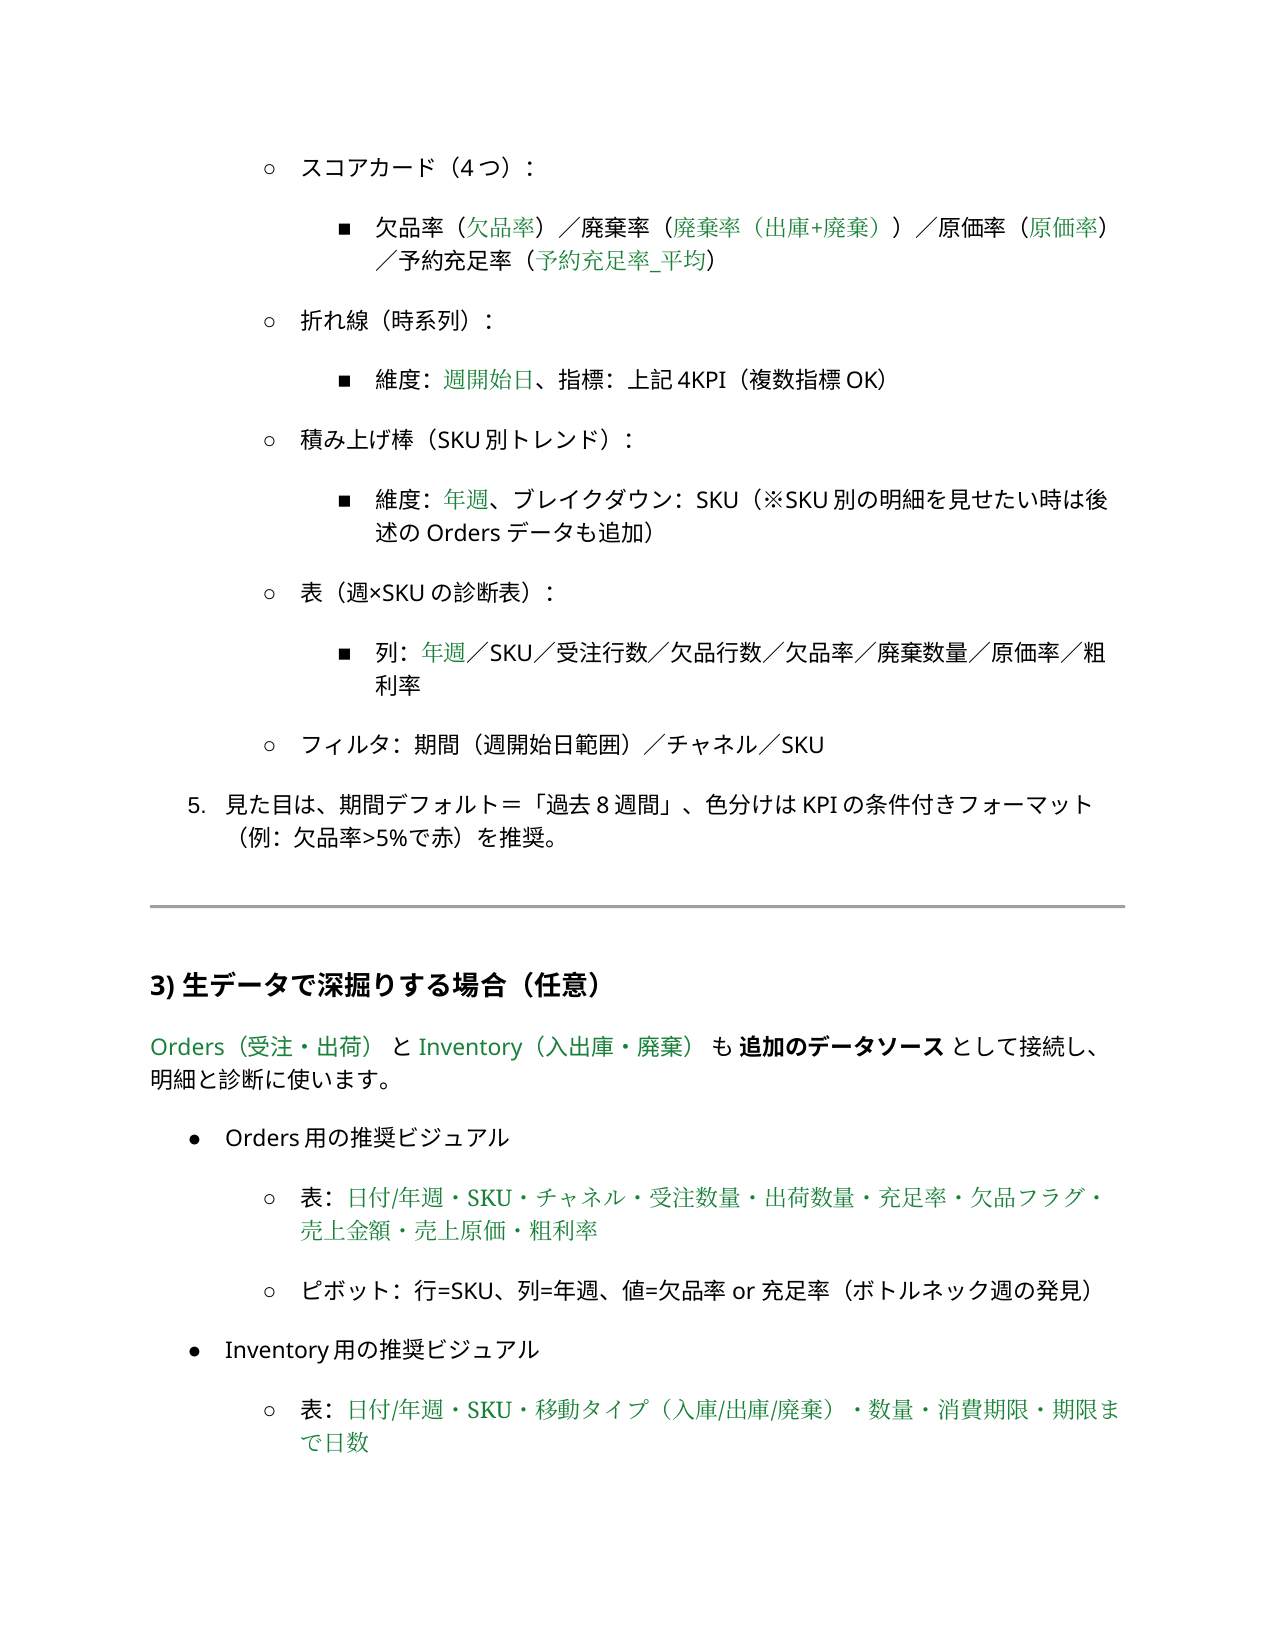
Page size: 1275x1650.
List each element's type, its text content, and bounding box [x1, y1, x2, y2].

text Orders（受注・出荷） と Inventory（入出庫・廃棄） も 追加のデータソース として接続し、明細と診断に使います。 [150, 1029, 1125, 1095]
list スコアカード（4つ）： [262, 150, 1125, 210]
list 維度：週開始日、指標：上記4KPI（複数指標OK） [337, 362, 1125, 422]
list フィルタ：期間（週開始日範囲）／チャネル／SKU [262, 727, 1125, 787]
list 表：日付/年週・SKU・チャネル・受注数量・出荷数量・充足率・欠品フラグ・売上金額・売上原価・粗利率 [262, 1180, 1125, 1273]
list 折れ線（時系列）： [262, 303, 1125, 362]
list Inventory用の推奨ビジュアル [187, 1332, 1125, 1392]
list 欠品率（欠品率）／廃棄率（廃棄率（出庫+廃棄））／原価率（原価率）／予約充足率（予約充足率_平均） [337, 210, 1125, 303]
list 表（週×SKUの診断表）： [262, 575, 1125, 634]
list 積み上げ棒（SKU別トレンド）： [262, 422, 1125, 482]
list 維度：年週、ブレイクダウン：SKU（※SKU別の明細を見せたい時は後述の Orders データも追加） [337, 482, 1125, 575]
list Orders用の推奨ビジュアル [187, 1120, 1125, 1180]
list 列：年週／SKU／受注行数／欠品行数／欠品率／廃棄数量／原価率／粗利率 [337, 634, 1125, 727]
list 見た目は、期間デフォルト＝「過去8週間」、色分けはKPIの条件付きフォーマット（例：欠品率>5%で赤）を推奨。 [187, 787, 1125, 880]
list 表：日付/年週・SKU・移動タイプ（入庫/出庫/廃棄）・数量・消費期限・期限まで日数 [262, 1392, 1125, 1484]
list ピボット：行=SKU、列=年週、値=欠品率 or 充足率（ボトルネック週の発見） [262, 1273, 1125, 1332]
subtitle 3) 生データで深掘りする場合（任意） [150, 964, 1125, 1004]
